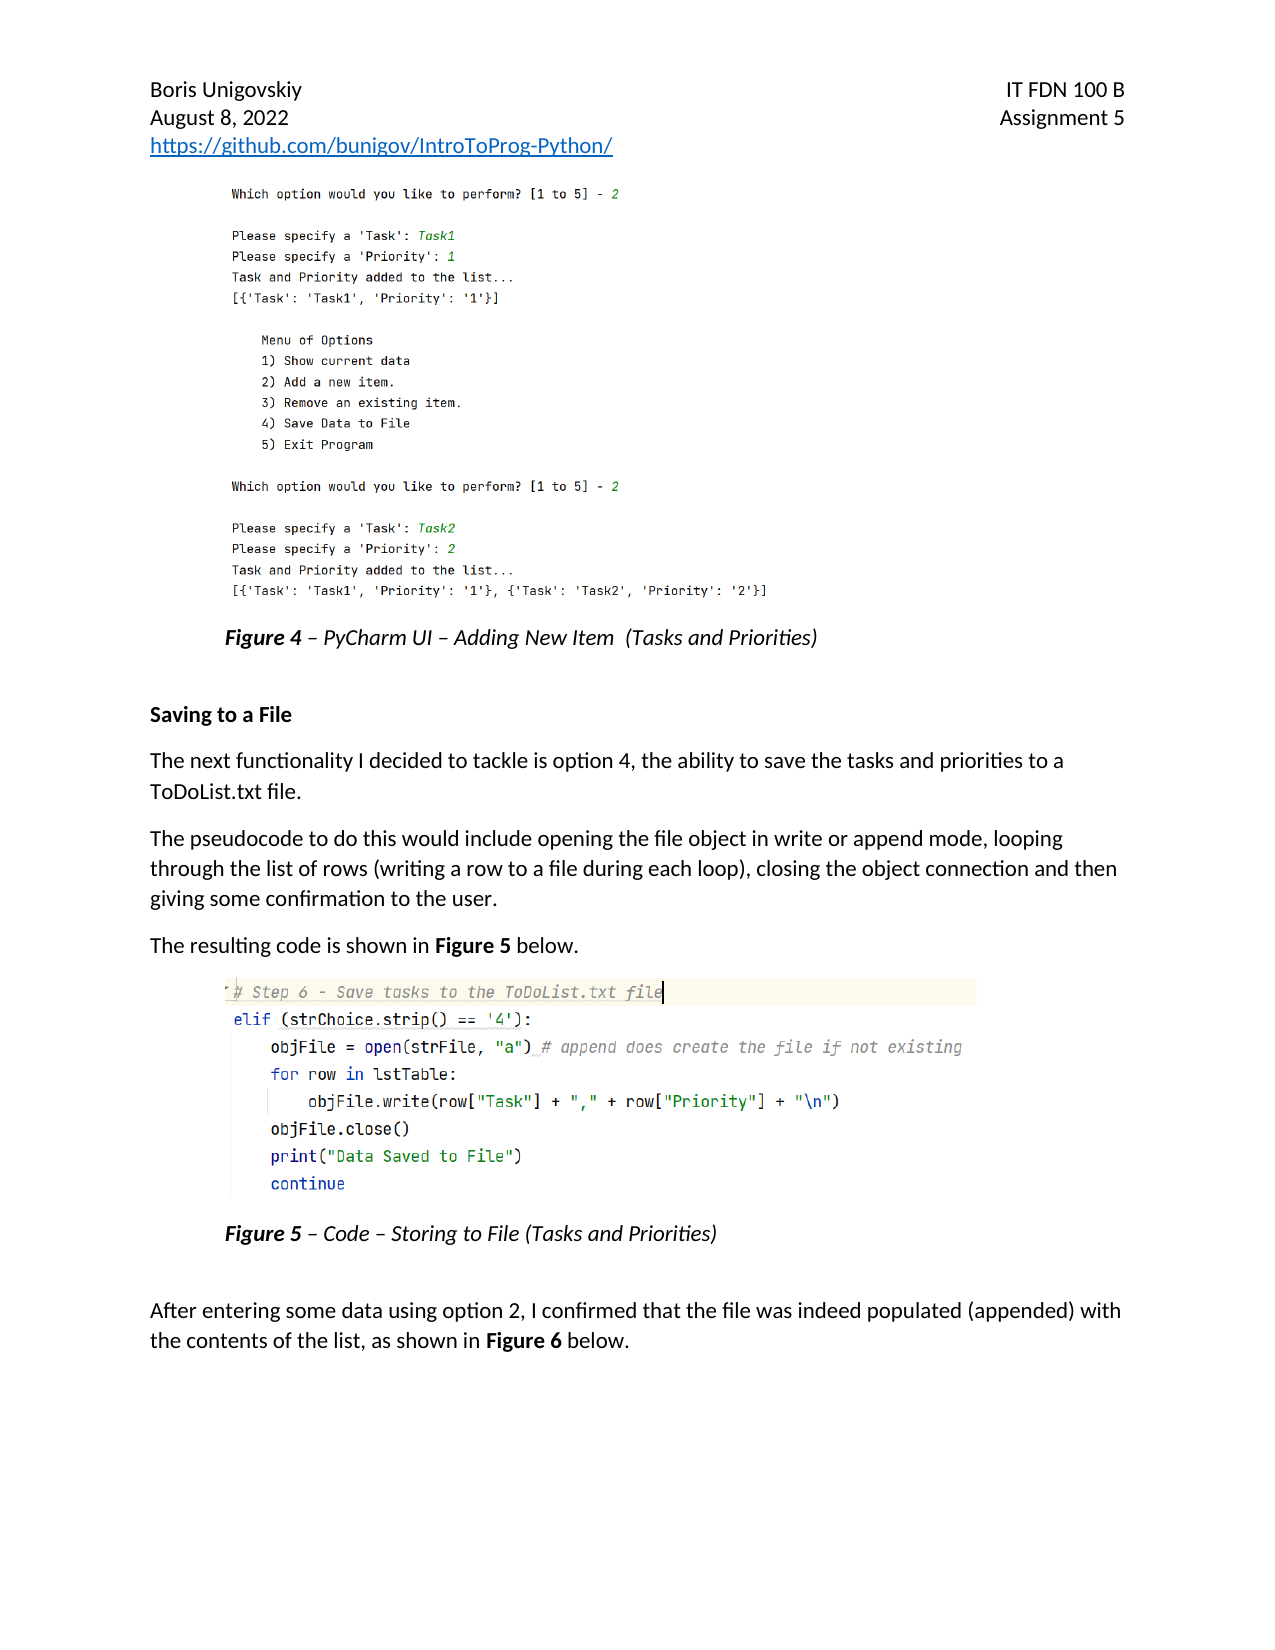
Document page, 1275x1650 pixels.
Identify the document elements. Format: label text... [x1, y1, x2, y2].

picture [225, 977, 977, 1201]
text After entering some data using option 2, I confirmed that the file was indeed populated (appended) with the contents of the list, as shown in Figure 6 below. [150, 1266, 1125, 1354]
text Figure 5 – Code – Storing to File (Tasks and Priorities) [225, 1219, 1125, 1247]
text The next functionality I decided to tackle is option 4, the ability to save the tasks and priorities to a ToDoList.txt file. [150, 747, 1125, 805]
text The resulting code is shown in Figure 5 below. [150, 931, 1125, 959]
text Saving to a File [150, 669, 1125, 728]
picture [225, 187, 821, 604]
text The pseudocode to do this would include opening the file object in write or append mode, looping through the list of rows (writing a row to a file during each loop), closing the object connection and then giving some confirmation to the user. [150, 824, 1125, 912]
text Figure 4 – PyCharm UI – Adding New Item (Tasks and Priorities) [225, 623, 1125, 651]
